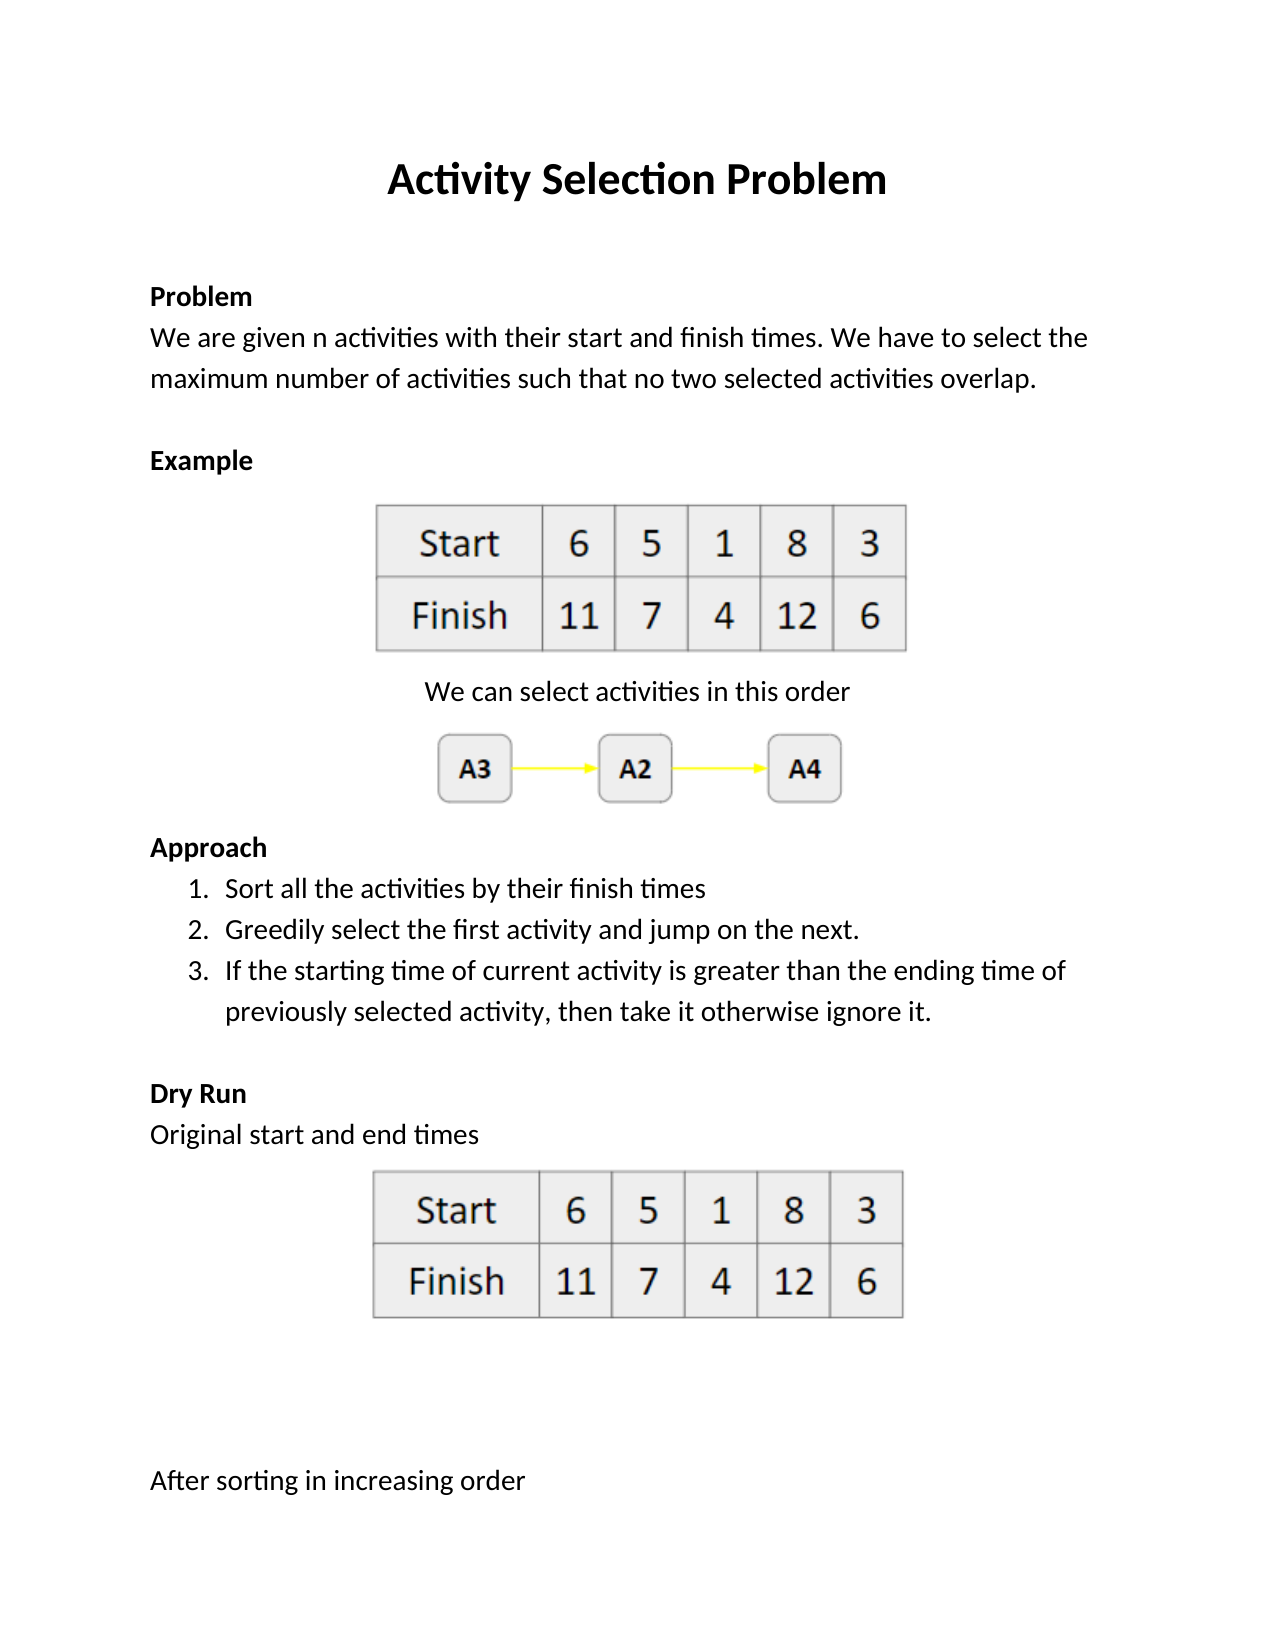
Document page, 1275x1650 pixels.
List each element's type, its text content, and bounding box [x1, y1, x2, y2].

text Problem [150, 278, 1125, 314]
text After sorting in increasing order [150, 1462, 1125, 1498]
list Greedily select the first activity and jump on the next. [187, 911, 1125, 947]
text Dry Run [150, 1075, 1125, 1111]
text Approach [150, 829, 1125, 865]
picture [354, 1157, 921, 1336]
text We are given n activities with their start and finish times. We have to select the maximum number of activities such that no two selected activities overlap. [150, 319, 1125, 396]
list Sort all the activities by their finish times [187, 871, 1125, 906]
picture [419, 714, 856, 826]
text Example [150, 442, 1125, 478]
list If the starting time of current activity is greater than the ending time of previously selected activity, then take it otherwise ignore it. [187, 952, 1125, 1029]
picture [354, 483, 921, 670]
text We can select activities in this order [150, 673, 1125, 709]
text Activity Selection Problem [150, 150, 1125, 206]
text Original start and end times [150, 1116, 1125, 1152]
